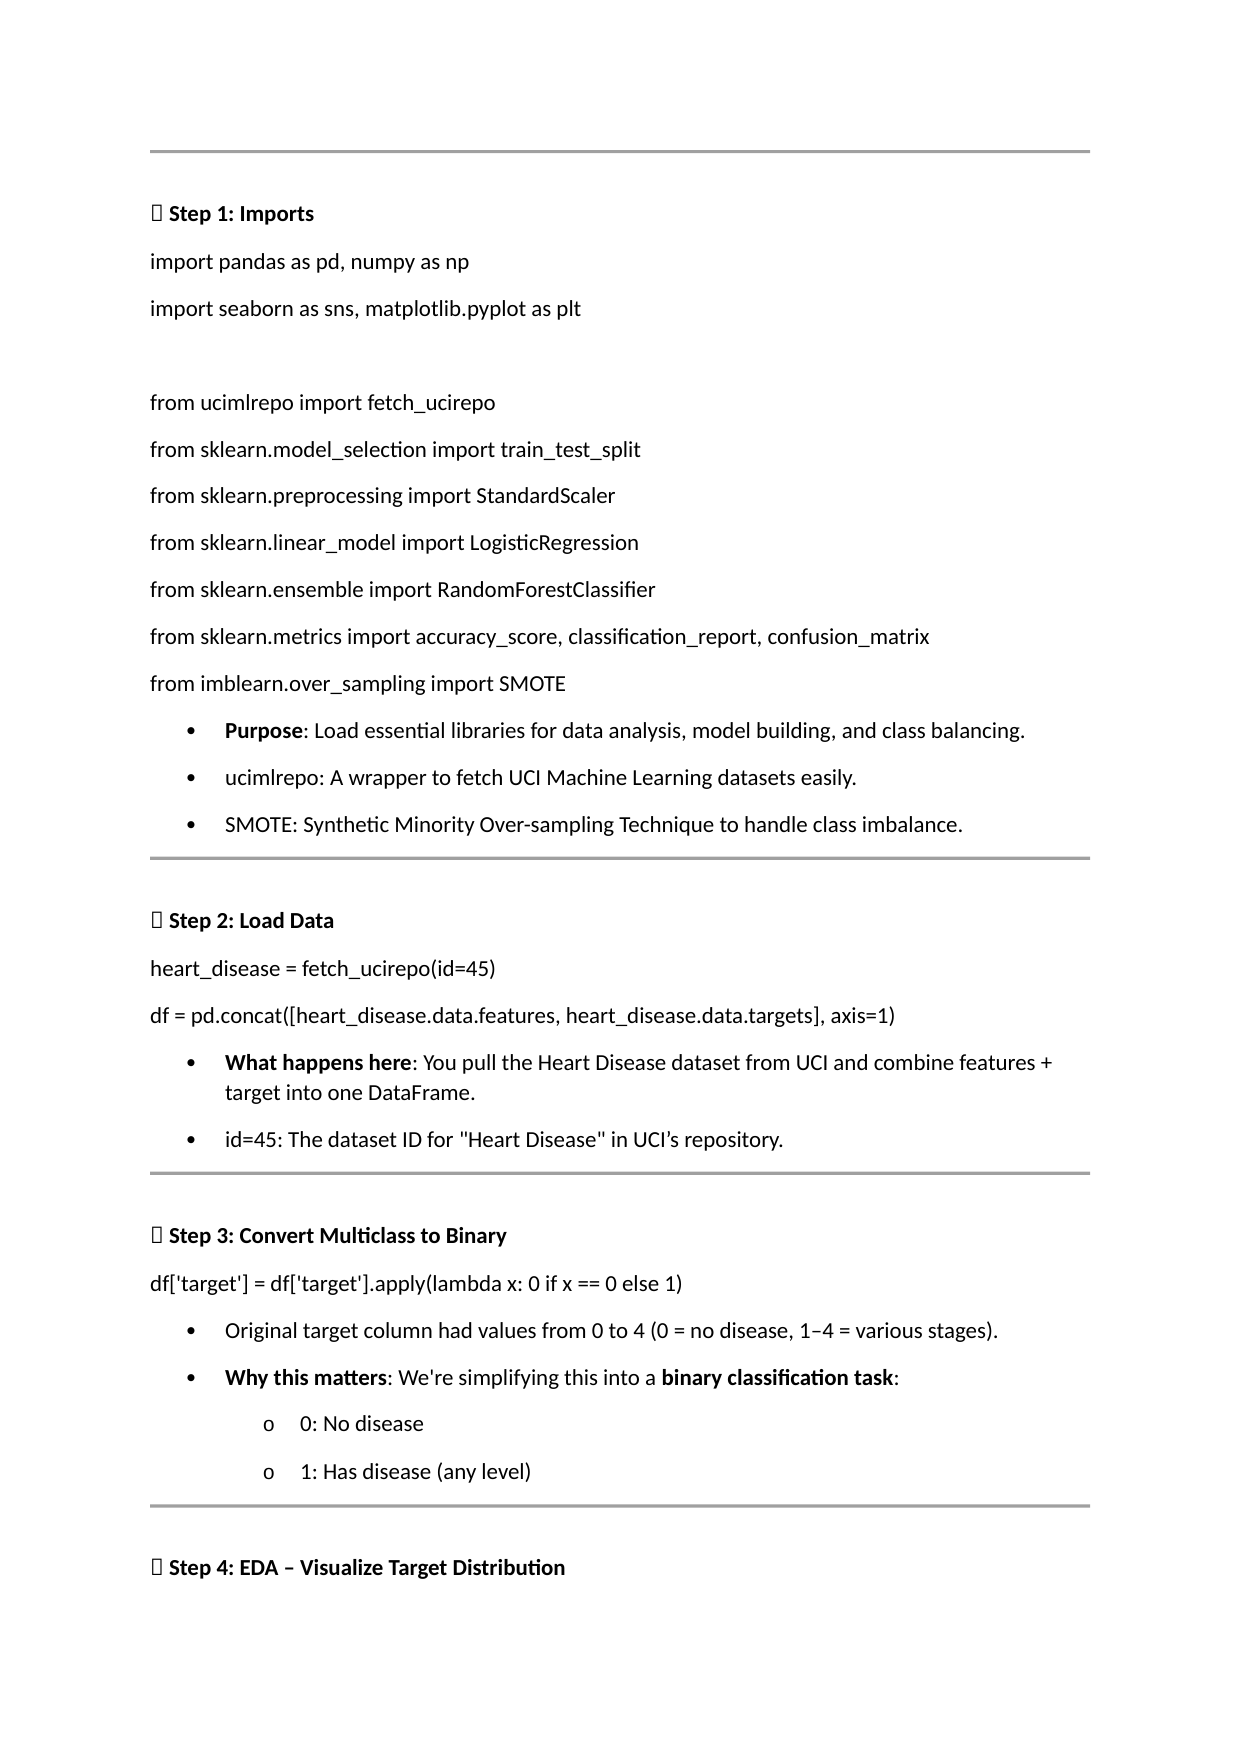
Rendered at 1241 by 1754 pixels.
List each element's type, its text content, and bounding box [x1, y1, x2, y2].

text 🔹 Step 4: EDA – Visualize Target Distribution [150, 1551, 1090, 1582]
text heart_disease = fetch_ucirepo(id=45) [150, 954, 1090, 982]
text from sklearn.ensemble import RandomForestClassifier [150, 575, 1090, 603]
list id=45: The dataset ID for "Heart Disease" in UCI’s repository. [187, 1125, 1090, 1153]
text df = pd.concat([heart_disease.data.features, heart_disease.data.targets], axis=1) [150, 1001, 1090, 1029]
list ucimlrepo: A wrapper to fetch UCI Machine Learning datasets easily. [187, 763, 1090, 791]
text from sklearn.model_selection import train_test_split [150, 435, 1090, 463]
list Original target column had values from 0 to 4 (0 = no disease, 1–4 = various stages). [187, 1316, 1090, 1344]
text 🔹 Step 3: Convert Multiclass to Binary [150, 1218, 1090, 1250]
text from sklearn.linear_model import LogisticRegression [150, 528, 1090, 557]
list Purpose: Load essential libraries for data analysis, model building, and class balancing. [187, 716, 1090, 744]
text import pandas as pd, numpy as np [150, 247, 1090, 275]
list What happens here: You pull the Heart Disease dataset from UCI and combine features + target into one DataFrame. [187, 1048, 1090, 1106]
text from imblearn.over_sampling import SMOTE [150, 669, 1090, 697]
text from sklearn.metrics import accuracy_score, classification_report, confusion_matrix [150, 622, 1090, 650]
list Why this matters: We're simplifying this into a binary classification task: [187, 1363, 1090, 1391]
text from sklearn.preprocessing import StandardScaler [150, 482, 1090, 510]
list 0: No disease [262, 1409, 1090, 1438]
text from ucimlrepo import fetch_ucirepo [150, 388, 1090, 416]
list SMOTE: Synthetic Minority Over-sampling Technique to handle class imbalance. [187, 810, 1090, 838]
text df['target'] = df['target'].apply(lambda x: 0 if x == 0 else 1) [150, 1269, 1090, 1297]
list 1: Has disease (any level) [262, 1457, 1090, 1486]
text 🔹 Step 2: Load Data [150, 903, 1090, 935]
text import seaborn as sns, matplotlib.pyplot as plt [150, 294, 1090, 322]
text 🔹 Step 1: Imports [150, 197, 1090, 228]
